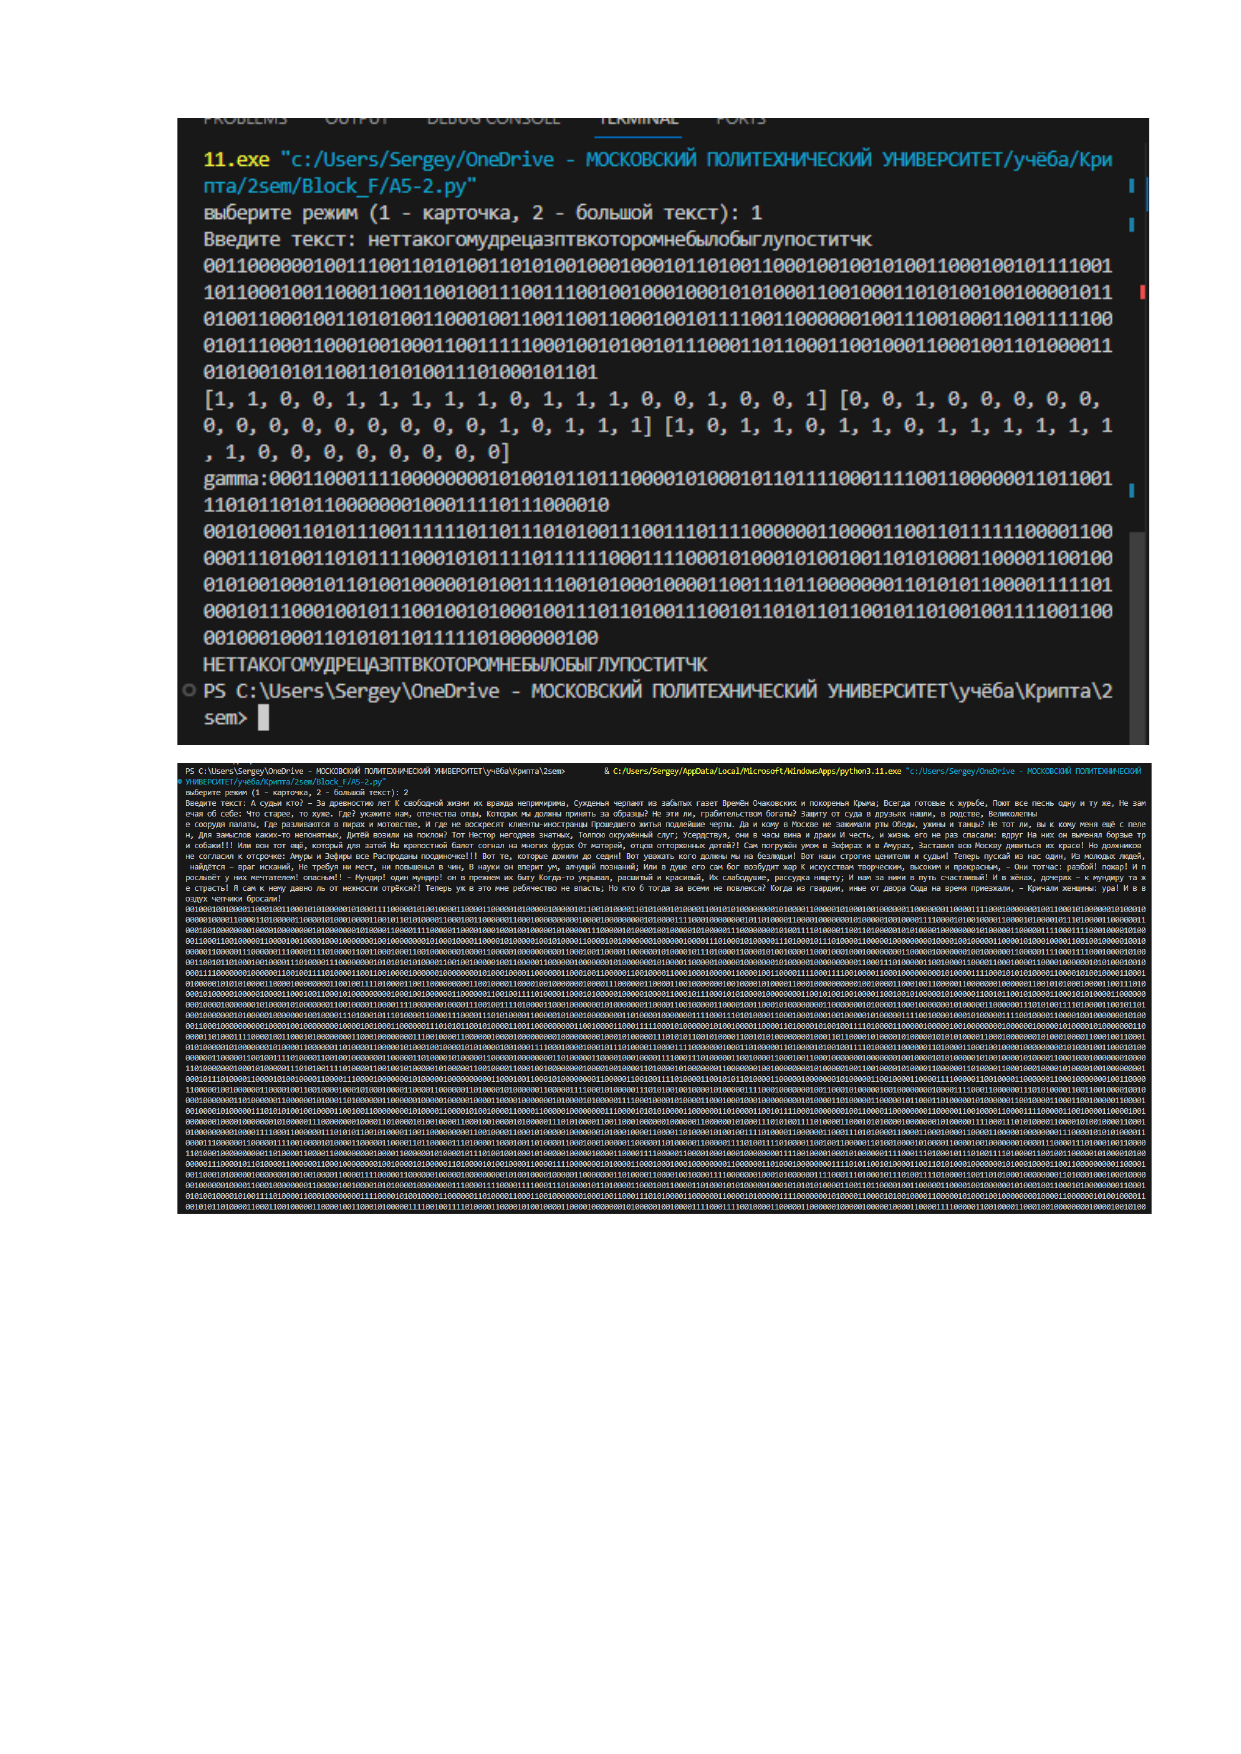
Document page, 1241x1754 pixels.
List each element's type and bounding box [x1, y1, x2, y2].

picture [177, 763, 1152, 1214]
picture [177, 118, 1150, 745]
